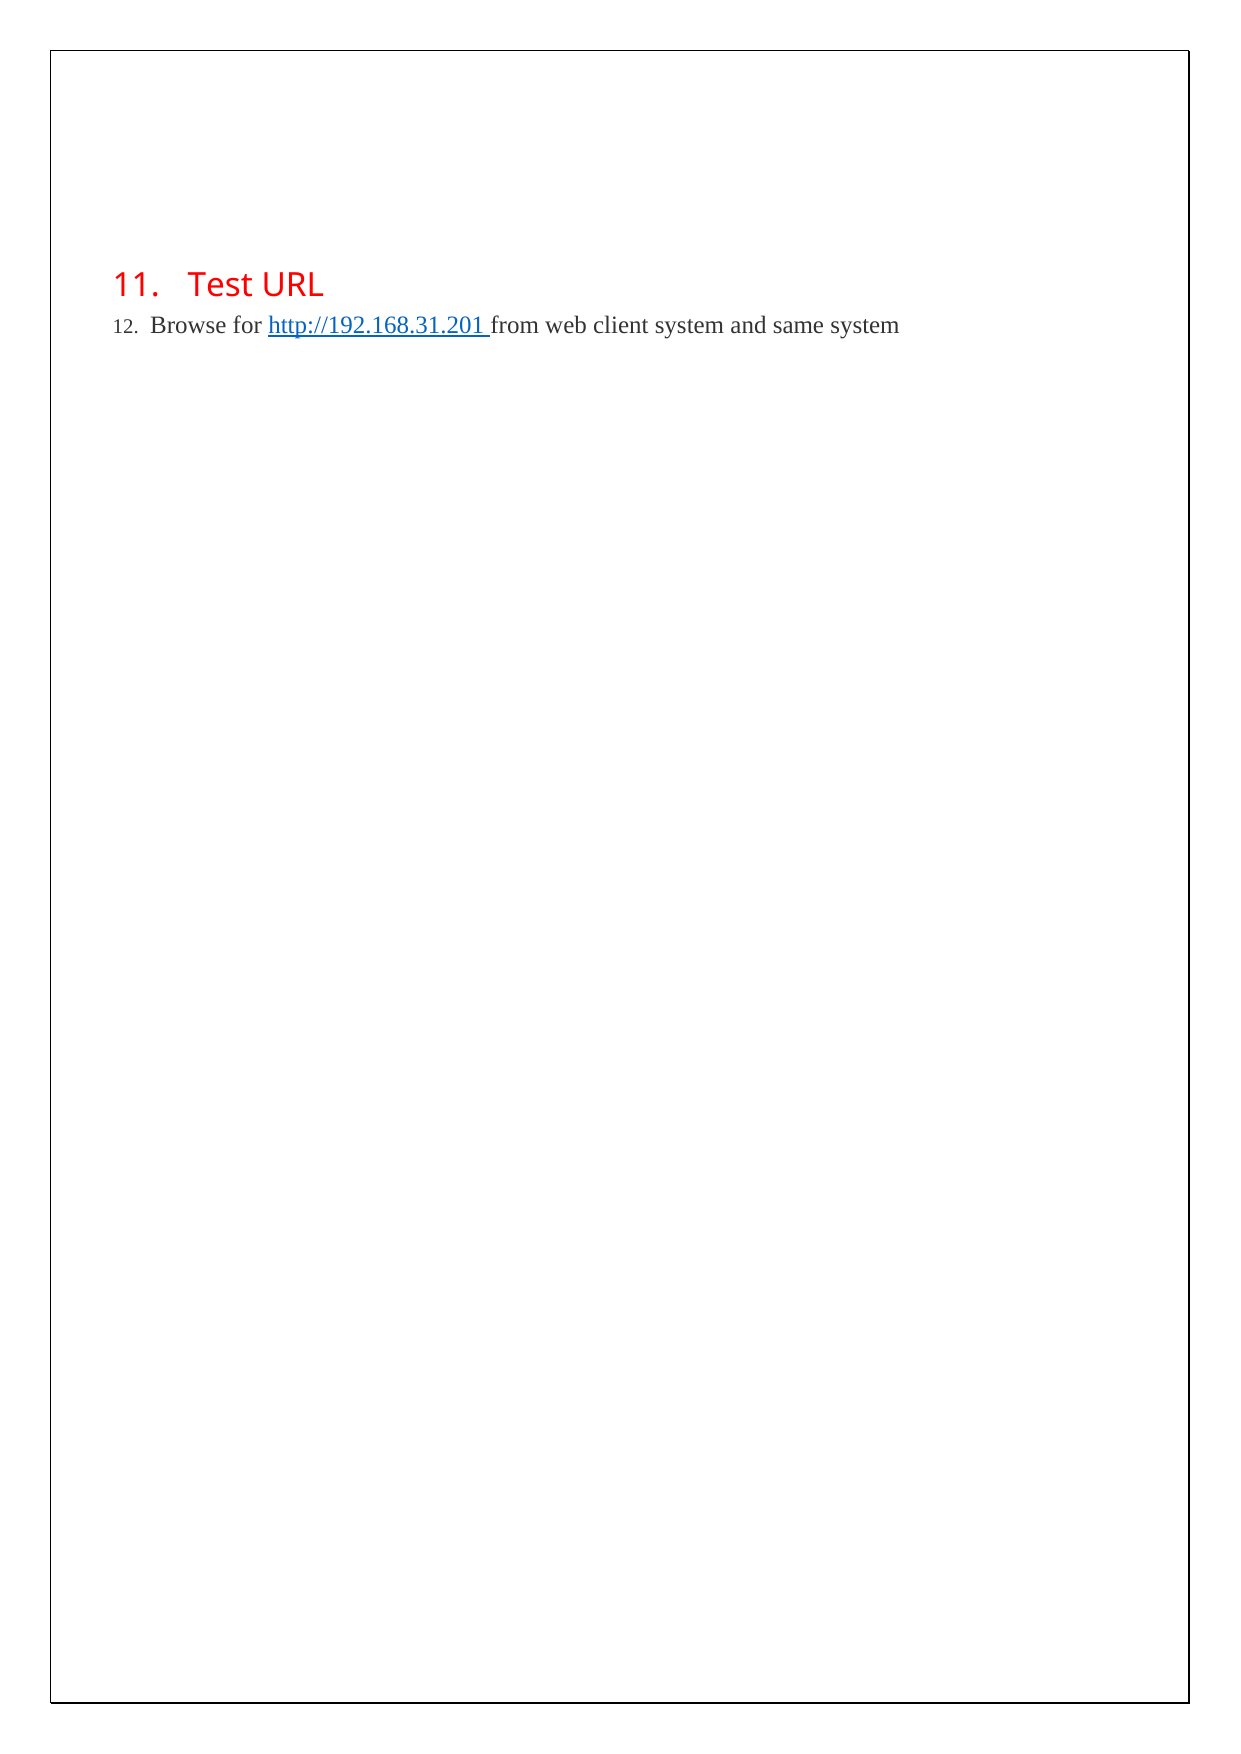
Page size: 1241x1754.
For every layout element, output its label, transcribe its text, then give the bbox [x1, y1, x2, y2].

subtitle Test URL [112, 261, 1127, 307]
list Browse for http://192.168.31.201 from web client system and same system [112, 310, 1127, 339]
